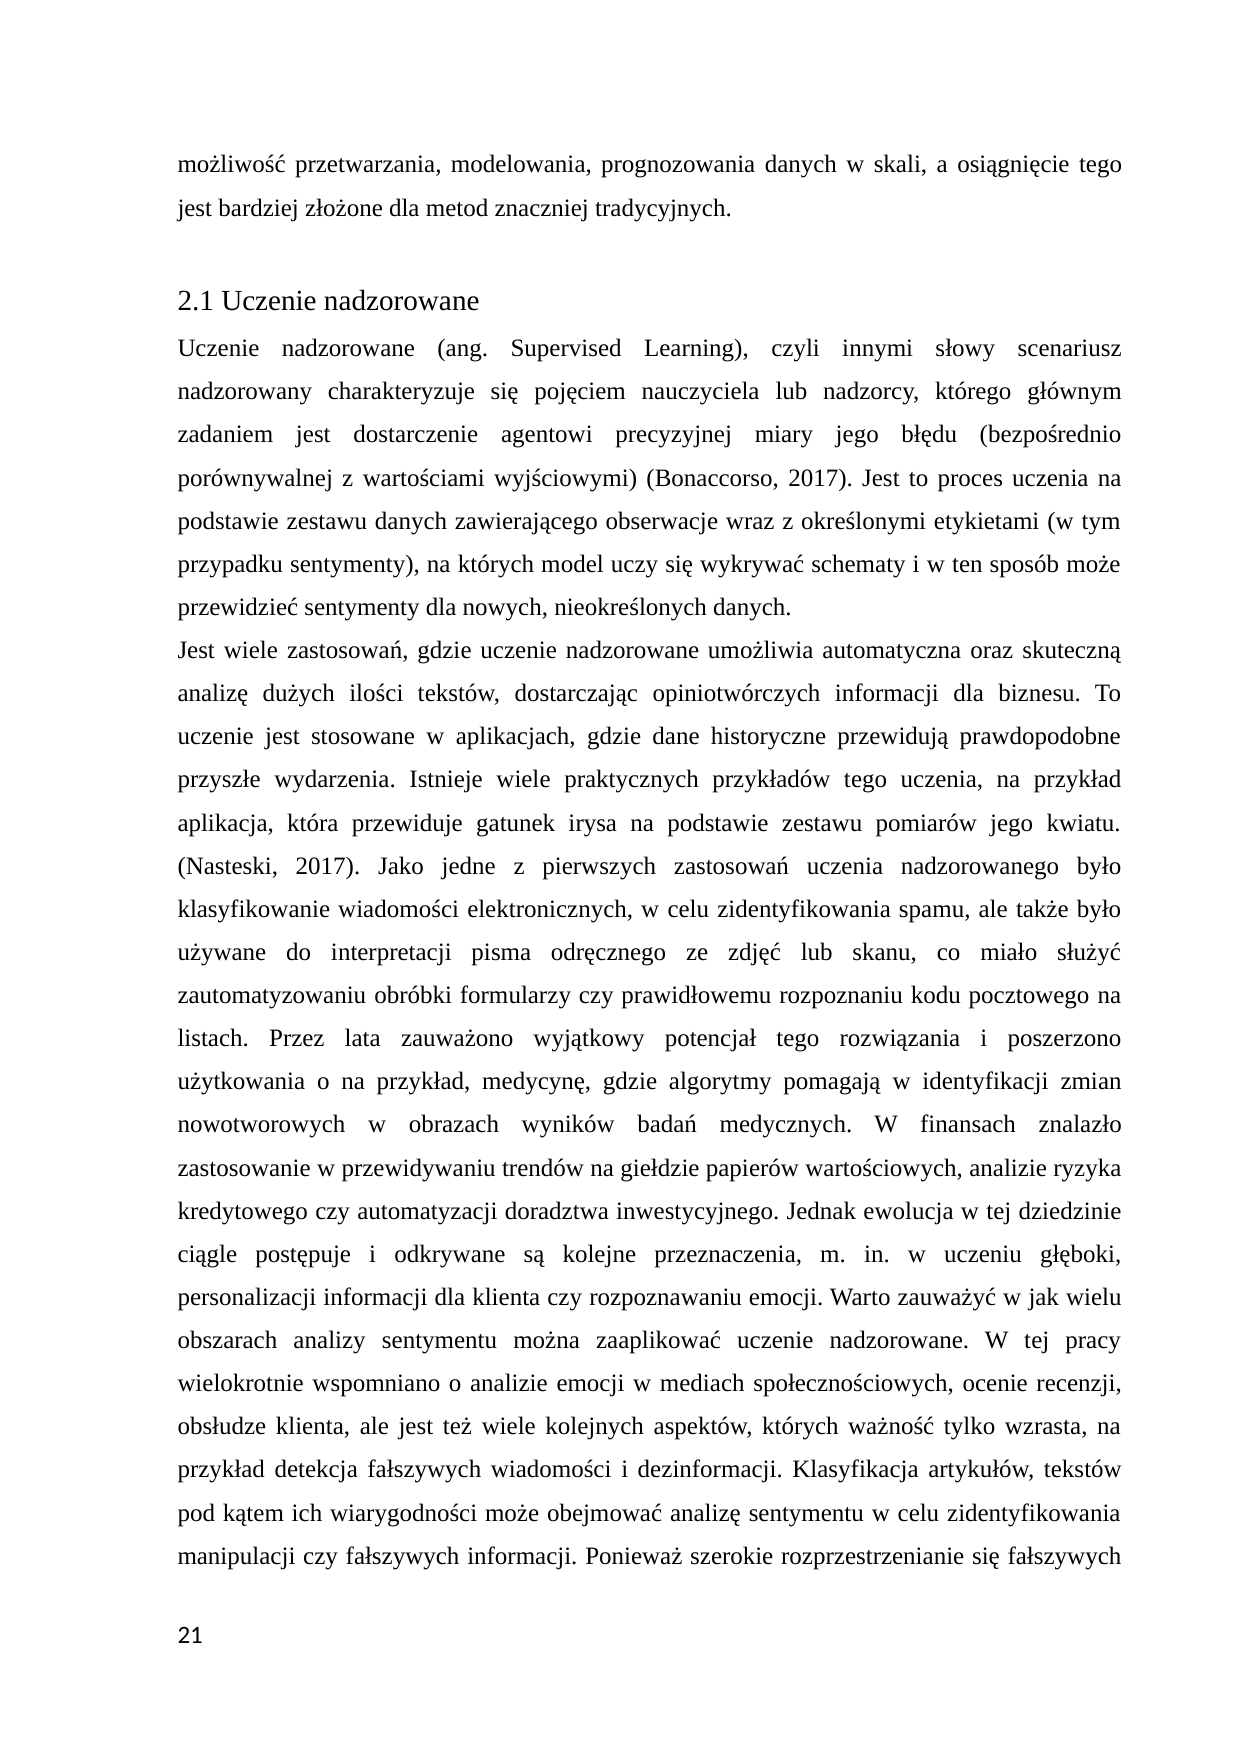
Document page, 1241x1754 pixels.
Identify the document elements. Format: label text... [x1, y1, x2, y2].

subtitle 2.1 Uczenie nadzorowane [177, 283, 1122, 317]
